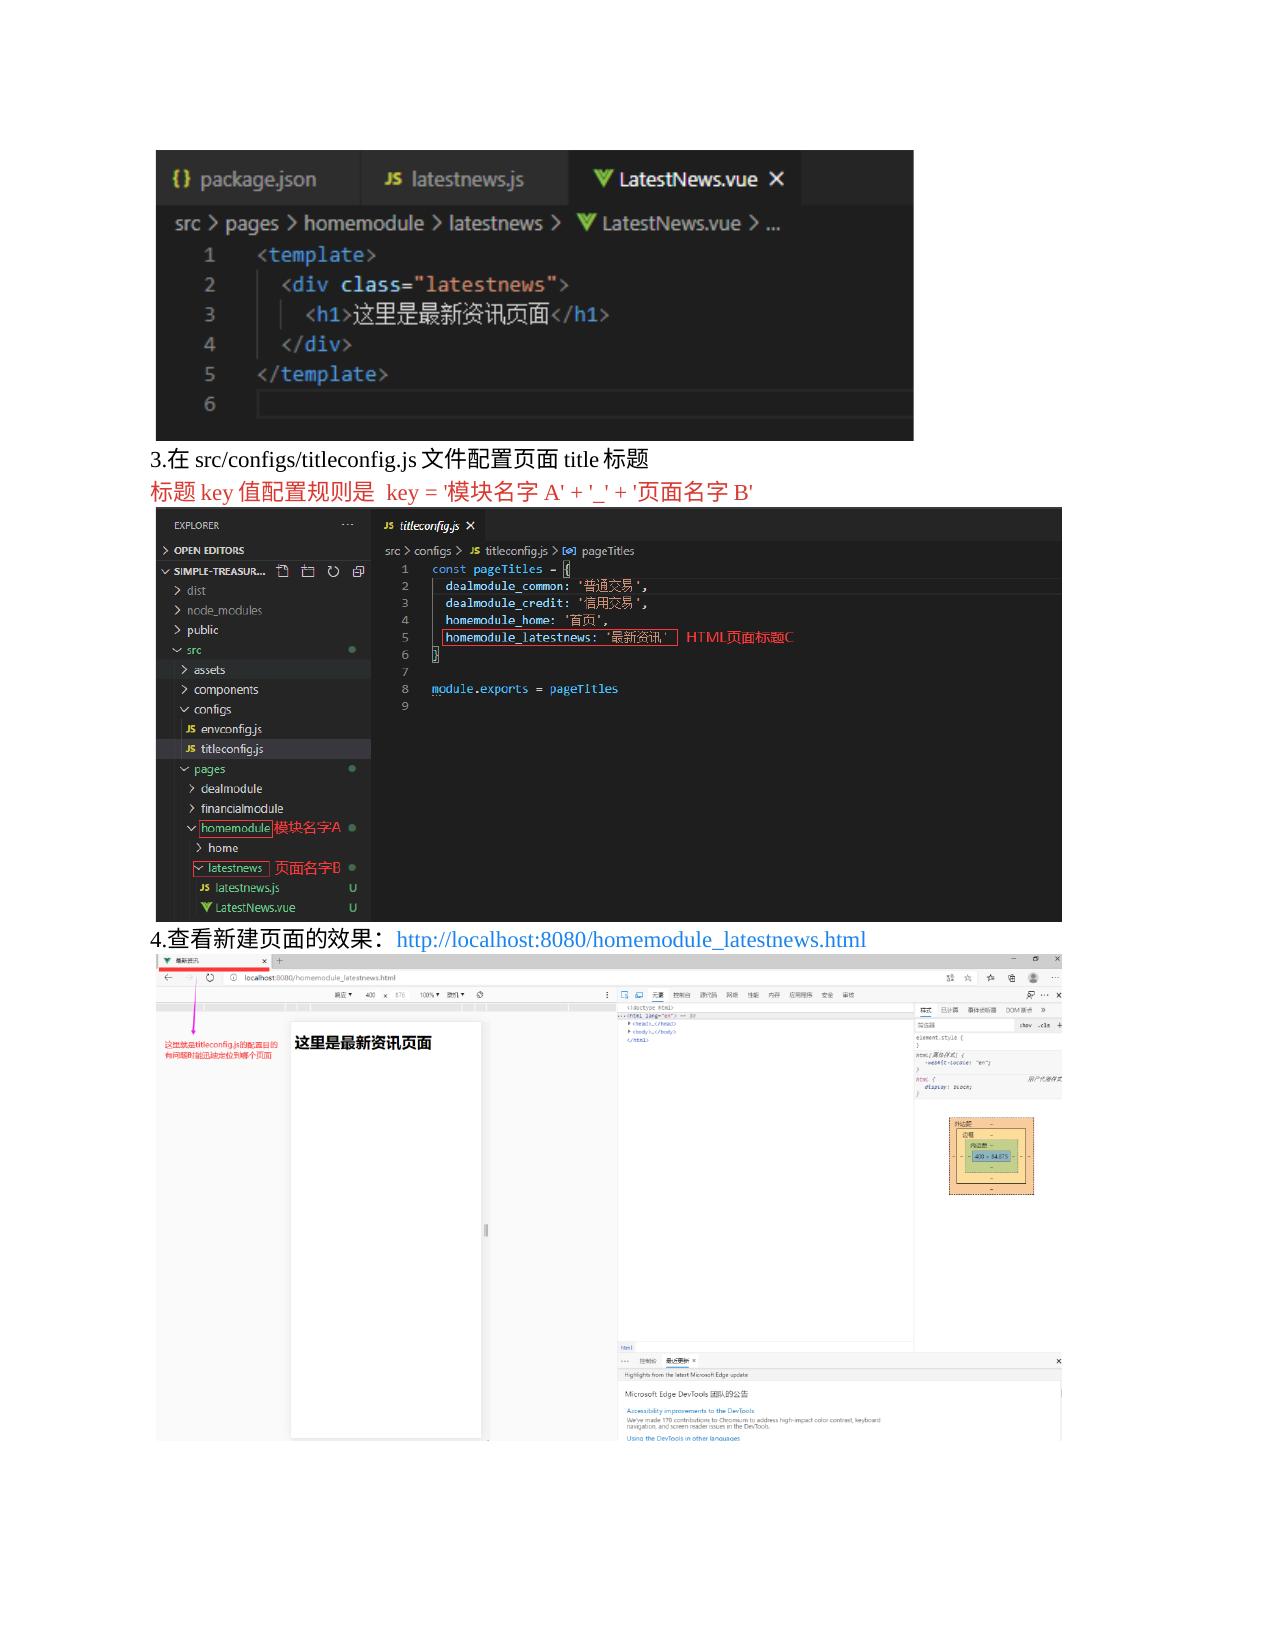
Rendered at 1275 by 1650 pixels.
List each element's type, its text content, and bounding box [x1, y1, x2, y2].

text 标题key值配置规则是 key = '模块名字A' + '_' + '页面名字B' [150, 474, 1125, 507]
picture [155, 954, 1062, 1441]
picture [155, 507, 1062, 922]
text 3.在src/configs/titleconfig.js文件配置页面title标题 [150, 441, 1125, 474]
text 4.查看新建页面的效果：http://localhost:8080/homemodule_latestnews.html [150, 921, 1125, 954]
picture [155, 150, 914, 441]
